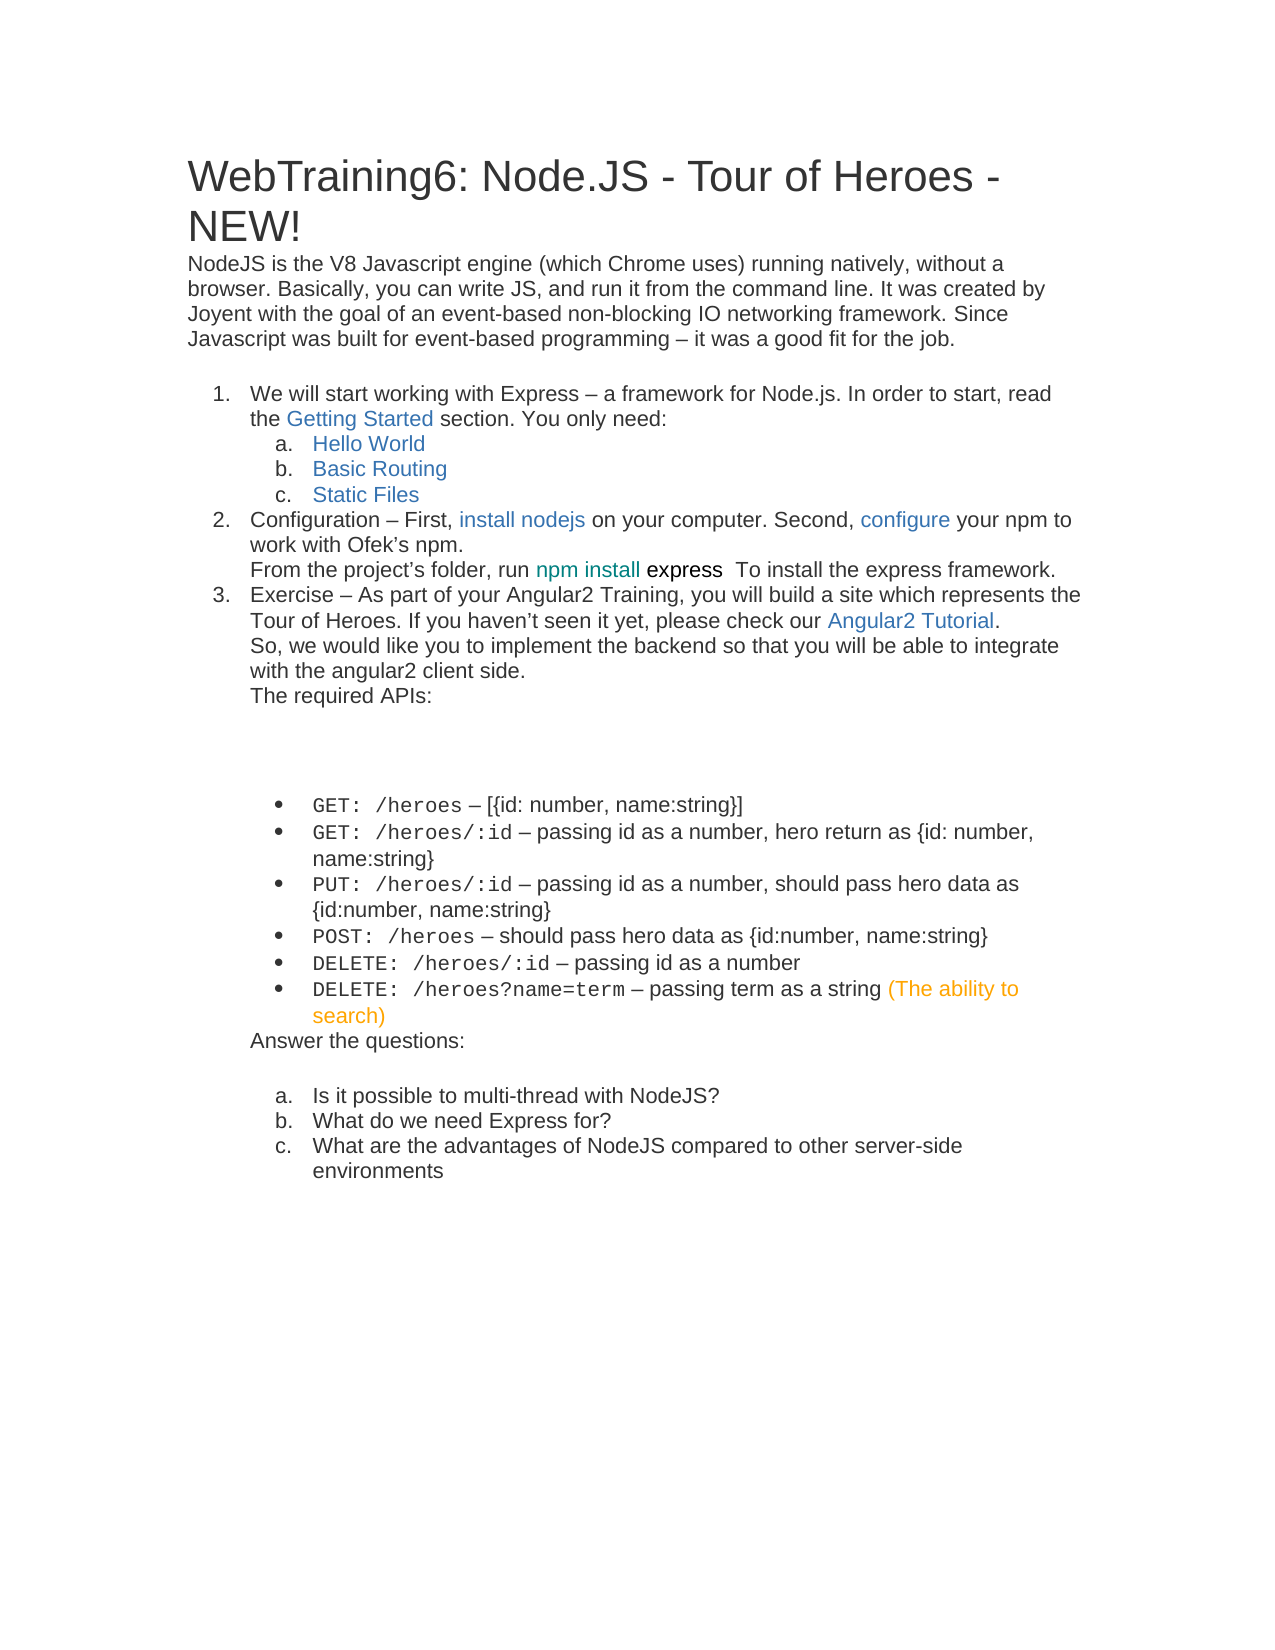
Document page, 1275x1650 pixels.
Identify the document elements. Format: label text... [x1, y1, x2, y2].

text NodeJS is the V8 Javascript engine (which Chrome uses) running natively, without a browser. Basically, you can write JS, and run it from the command line. It was created by Joyent with the goal of an event-based non-blocking IO networking framework. Since Javascript was built for event-based programming – it was a good fit for the job. [187, 251, 1087, 351]
list We will start working with Express – a framework for Node.js. In order to start, read the Getting Started section. You only need: [212, 381, 1087, 431]
list Static Files [275, 481, 1087, 507]
list DELETE: /heroes/:id – passing id as a number [275, 949, 1087, 976]
list DELETE: /heroes?name=term – passing term as a string (The ability to search) [275, 976, 1087, 1028]
list Is it possible to multi-thread with NodeJS? [275, 1082, 1087, 1108]
list What do we need Express for? [275, 1108, 1087, 1133]
list Configuration – First, install nodejs on your computer. Second, configure your npm to work with Ofek’s npm. From the project’s folder, run npm install express To install the express framework. [212, 507, 1087, 582]
list Exercise – As part of your Angular2 Training, you will build a site which represents the Tour of Heroes. If you haven’t seen it yet, please check our Angular2 Tutorial. So, we would like you to implement the backend so that you will be able to integrate with the angular2 client side. The required APIs: [212, 582, 1087, 708]
list PUT: /heroes/:id – passing id as a number, should pass hero data as {id:number, name:string} [275, 871, 1087, 923]
list GET: /heroes/:id – passing id as a number, hero return as {id: number, name:string} [275, 819, 1087, 871]
list Basic Routing [275, 456, 1087, 481]
list Hello World [275, 431, 1087, 456]
list Answer the questions: [212, 1028, 1087, 1053]
subtitle WebTraining6: Node.JS - Tour of Heroes - NEW! [187, 150, 1087, 251]
list GET: /heroes – [{id: number, name:string}] [275, 792, 1087, 819]
list What are the advantages of NodeJS compared to other server-side environments [275, 1133, 1087, 1183]
list POST: /heroes – should pass hero data as {id:number, name:string} [275, 923, 1087, 949]
